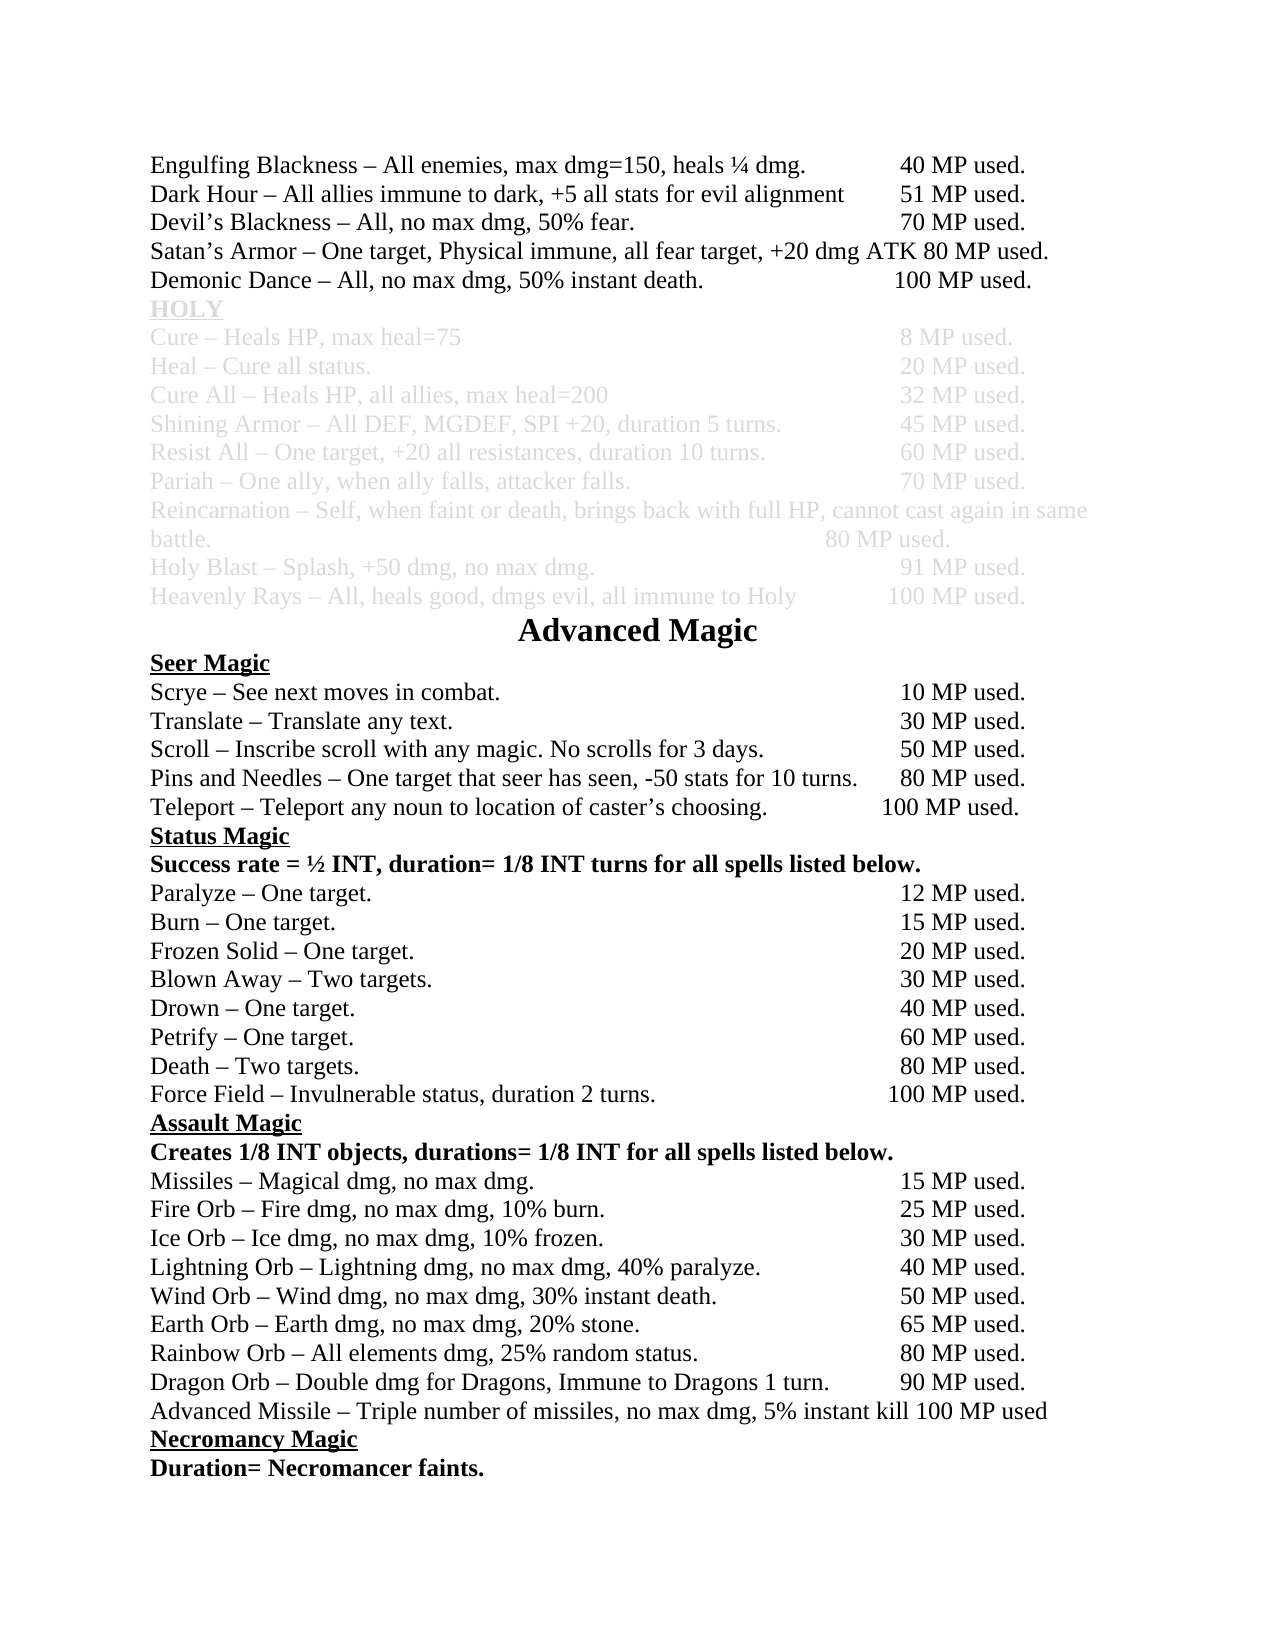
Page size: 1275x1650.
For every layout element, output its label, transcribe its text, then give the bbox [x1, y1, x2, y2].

text Scroll – Inscribe scroll with any magic. No scrolls for 3 days. 50 MP used. [150, 734, 1125, 763]
text Necromancy Magic [150, 1424, 1125, 1453]
text Fire Orb – Fire dmg, no max dmg, 10% burn. 25 MP used. [150, 1194, 1125, 1223]
text Lightning Orb – Lightning dmg, no max dmg, 40% paralyze. 40 MP used. [150, 1252, 1125, 1281]
text Wind Orb – Wind dmg, no max dmg, 30% instant death. 50 MP used. [150, 1281, 1125, 1309]
text Satan’s Armor – One target, Physical immune, all fear target, +20 dmg ATK 80 MP used. [150, 236, 1125, 265]
text Creates 1/8 INT objects, durations= 1/8 INT for all spells listed below. [150, 1137, 1125, 1166]
text Advanced Magic [150, 610, 1125, 648]
text Drown – One target. 40 MP used. [150, 993, 1125, 1022]
text Cure – Heals HP, max heal=75 8 MP used. [150, 322, 1125, 351]
text Reincarnation – Self, when faint or death, brings back with full HP, cannot cast again in same battle. 80 MP used. [150, 495, 1125, 552]
text Scrye – See next moves in combat. 10 MP used. [150, 677, 1125, 706]
text Rainbow Orb – All elements dmg, 25% random status. 80 MP used. [150, 1338, 1125, 1367]
text Shining Armor – All DEF, MGDEF, SPI +20, duration 5 turns. 45 MP used. [150, 409, 1125, 437]
text Resist All – One target, +20 all resistances, duration 10 turns. 60 MP used. [150, 437, 1125, 466]
text Petrify – One target. 60 MP used. [150, 1022, 1125, 1051]
text Duration= Necromancer faints. [150, 1453, 1125, 1482]
text Demonic Dance – All, no max dmg, 50% instant death. 100 MP used. [150, 265, 1125, 294]
text Earth Orb – Earth dmg, no max dmg, 20% stone. 65 MP used. [150, 1309, 1125, 1338]
text Devil’s Blackness – All, no max dmg, 50% fear. 70 MP used. [150, 207, 1125, 236]
text Ice Orb – Ice dmg, no max dmg, 10% frozen. 30 MP used. [150, 1223, 1125, 1252]
text Heal – Cure all status. 20 MP used. [150, 351, 1125, 380]
text Death – Two targets. 80 MP used. [150, 1051, 1125, 1079]
text Success rate = ½ INT, duration= 1/8 INT turns for all spells listed below. [150, 849, 1125, 878]
text Advanced Missile – Triple number of missiles, no max dmg, 5% instant kill 100 MP used [150, 1396, 1125, 1424]
text Force Field – Invulnerable status, duration 2 turns. 100 MP used. [150, 1079, 1125, 1108]
text Frozen Solid – One target. 20 MP used. [150, 936, 1125, 964]
text Cure All – Heals HP, all allies, max heal=200 32 MP used. [150, 380, 1125, 409]
text Paralyze – One target. 12 MP used. [150, 878, 1125, 907]
text Dragon Orb – Double dmg for Dragons, Immune to Dragons 1 turn. 90 MP used. [150, 1367, 1125, 1396]
text HOLY [150, 294, 1125, 322]
text Seer Magic [150, 648, 1125, 677]
text Dark Hour – All allies immune to dark, +5 all stats for evil alignment 51 MP used. [150, 179, 1125, 207]
text Assault Magic [150, 1108, 1125, 1137]
text Heavenly Rays – All, heals good, dmgs evil, all immune to Holy 100 MP used. [150, 581, 1125, 610]
text Missiles – Magical dmg, no max dmg. 15 MP used. [150, 1166, 1125, 1194]
text Pins and Needles – One target that seer has seen, -50 stats for 10 turns. 80 MP used. [150, 763, 1125, 792]
text Blown Away – Two targets. 30 MP used. [150, 964, 1125, 993]
text Status Magic [150, 821, 1125, 849]
text Engulfing Blackness – All enemies, max dmg=150, heals ¼ dmg. 40 MP used. [150, 150, 1125, 179]
text Pariah – One ally, when ally falls, attacker falls. 70 MP used. [150, 466, 1125, 495]
text Burn – One target. 15 MP used. [150, 907, 1125, 936]
text Translate – Translate any text. 30 MP used. [150, 706, 1125, 734]
text Teleport – Teleport any noun to location of caster’s choosing. 100 MP used. [150, 792, 1125, 821]
text Holy Blast – Splash, +50 dmg, no max dmg. 91 MP used. [150, 552, 1125, 581]
